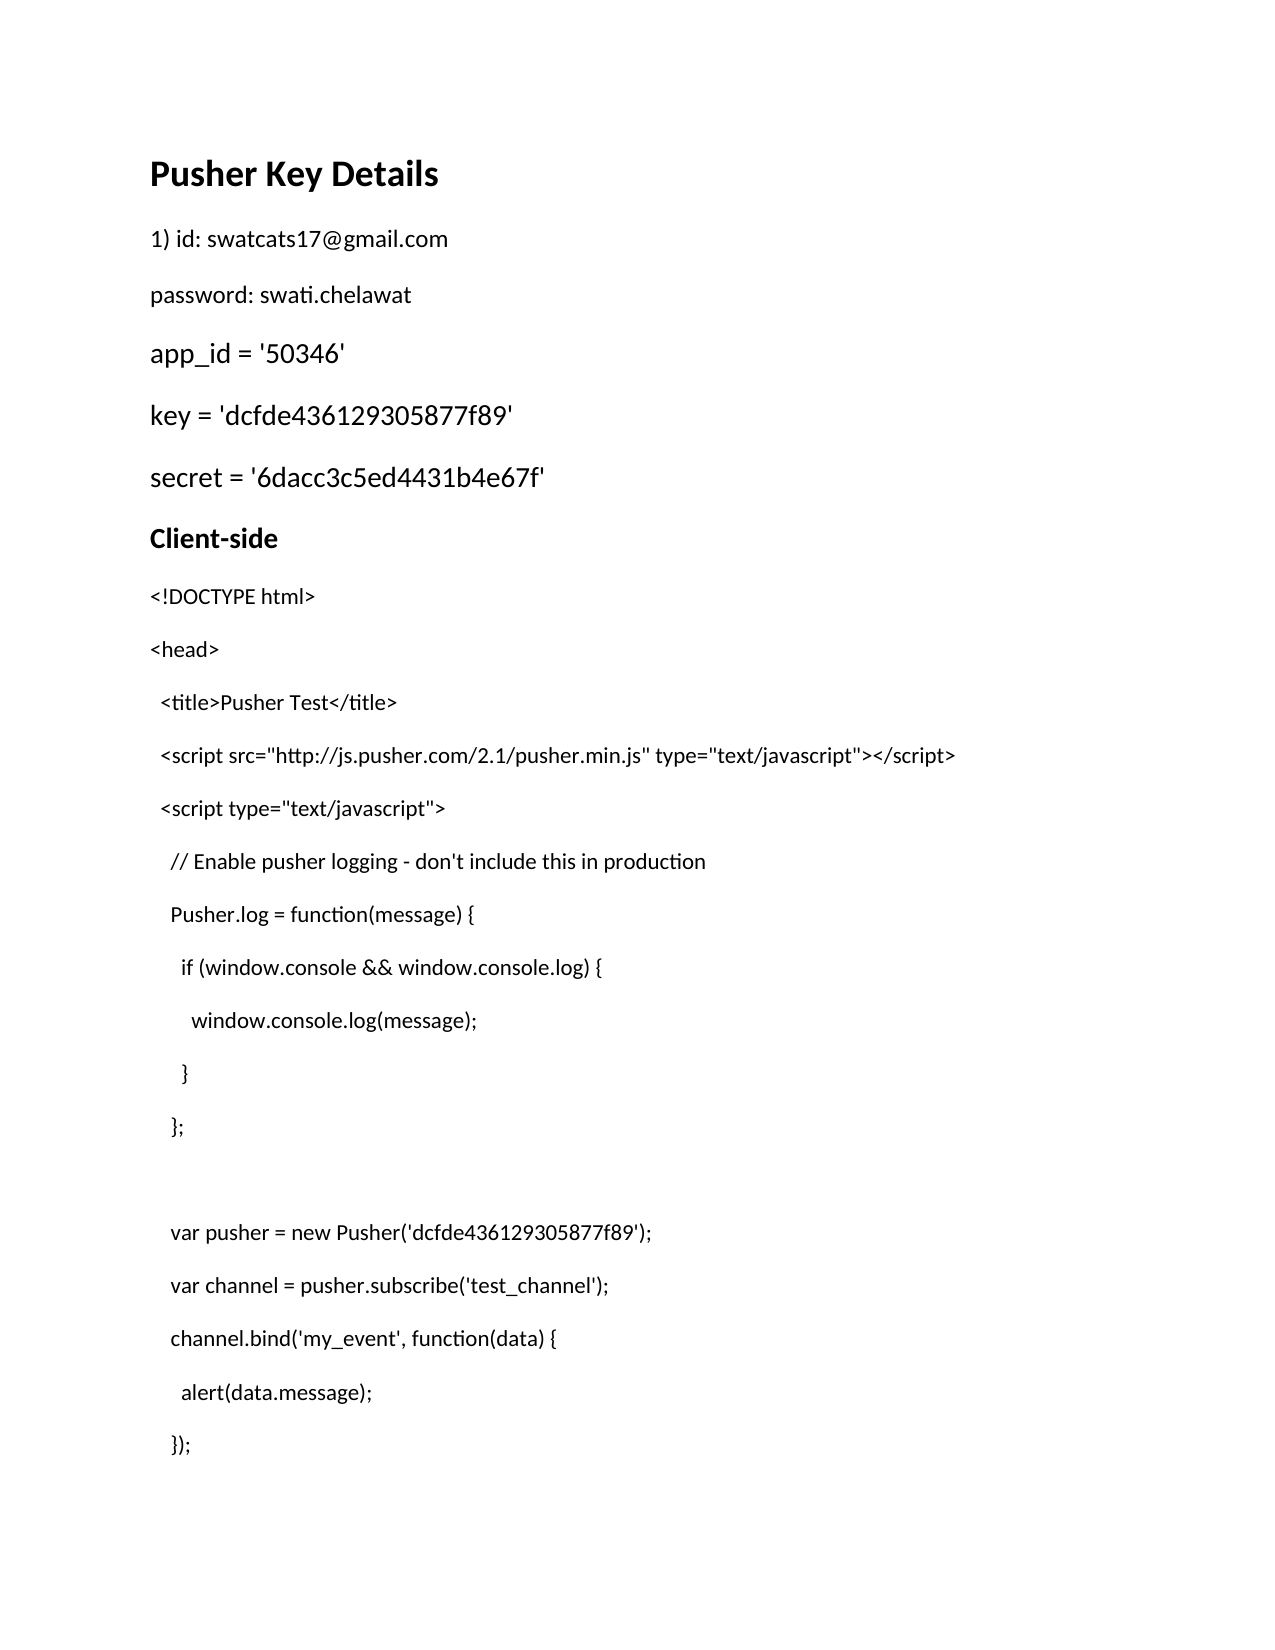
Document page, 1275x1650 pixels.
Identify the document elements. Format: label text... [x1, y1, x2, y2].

text Client-side [150, 521, 1125, 556]
text Pusher.log = function(message) { [150, 900, 1125, 928]
text secret = '6dacc3c5ed4431b4e67f' [150, 459, 1125, 494]
text alert(data.message); [150, 1378, 1125, 1406]
text window.console.log(message); [150, 1006, 1125, 1034]
text <script src="http://js.pusher.com/2.1/pusher.min.js" type="text/javascript"></script> [150, 741, 1125, 769]
text <head> [150, 635, 1125, 663]
text }); [150, 1431, 1125, 1459]
text <script type="text/javascript"> [150, 794, 1125, 822]
text // Enable pusher logging - don't include this in production [150, 847, 1125, 875]
text var pusher = new Pusher('dcfde436129305877f89'); [150, 1218, 1125, 1247]
text key = 'dcfde436129305877f89' [150, 397, 1125, 433]
text } [150, 1059, 1125, 1087]
text Pusher Key Details [150, 150, 1125, 196]
text if (window.console && window.console.log) { [150, 953, 1125, 981]
text <!DOCTYPE html> [150, 582, 1125, 610]
text password: swati.chelawat [150, 279, 1125, 310]
text }; [150, 1112, 1125, 1141]
text var channel = pusher.subscribe('test_channel'); [150, 1272, 1125, 1299]
text app_id = '50346' [150, 335, 1125, 371]
text <title>Pusher Test</title> [150, 688, 1125, 716]
text 1) id: swatcats17@gmail.com [150, 223, 1125, 254]
text channel.bind('my_event', function(data) { [150, 1324, 1125, 1353]
